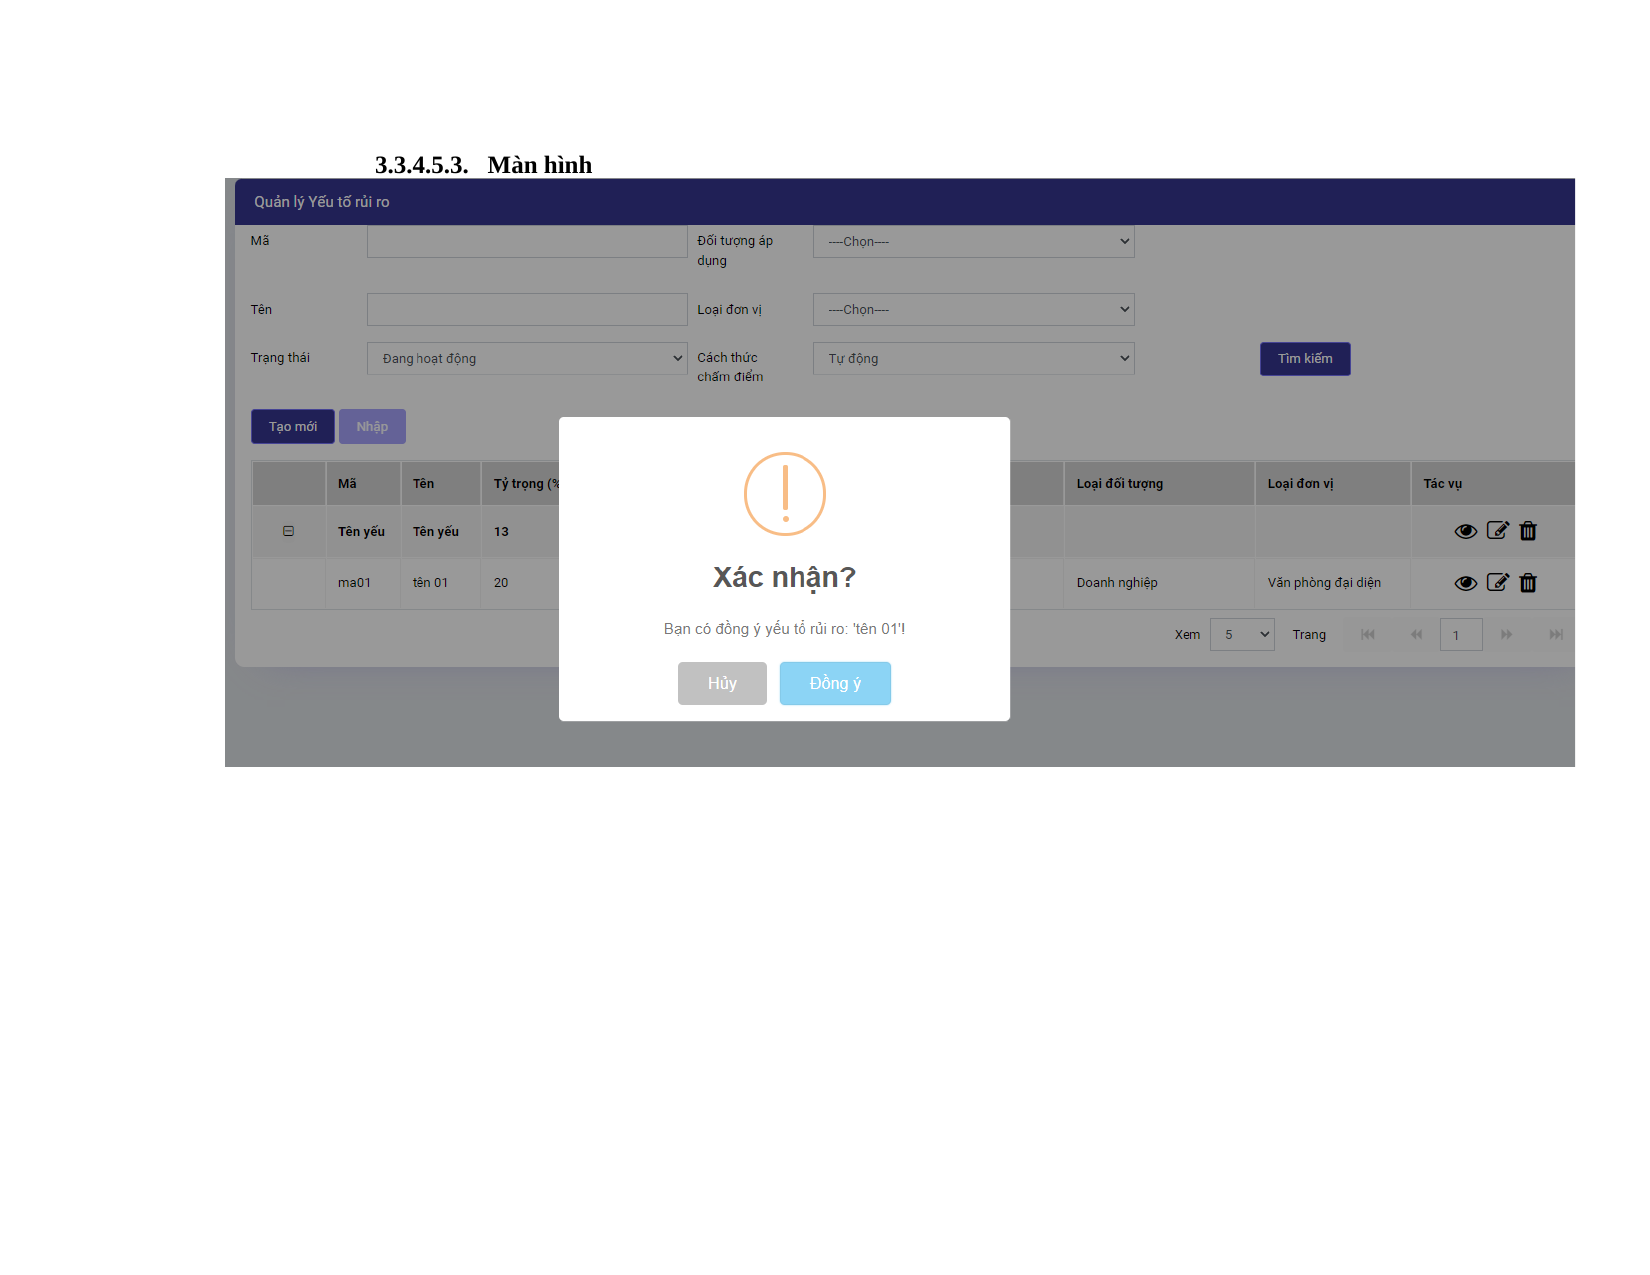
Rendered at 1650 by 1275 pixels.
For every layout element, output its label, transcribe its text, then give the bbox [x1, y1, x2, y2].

subtitle Màn hình [375, 150, 1500, 178]
picture [225, 178, 1575, 767]
